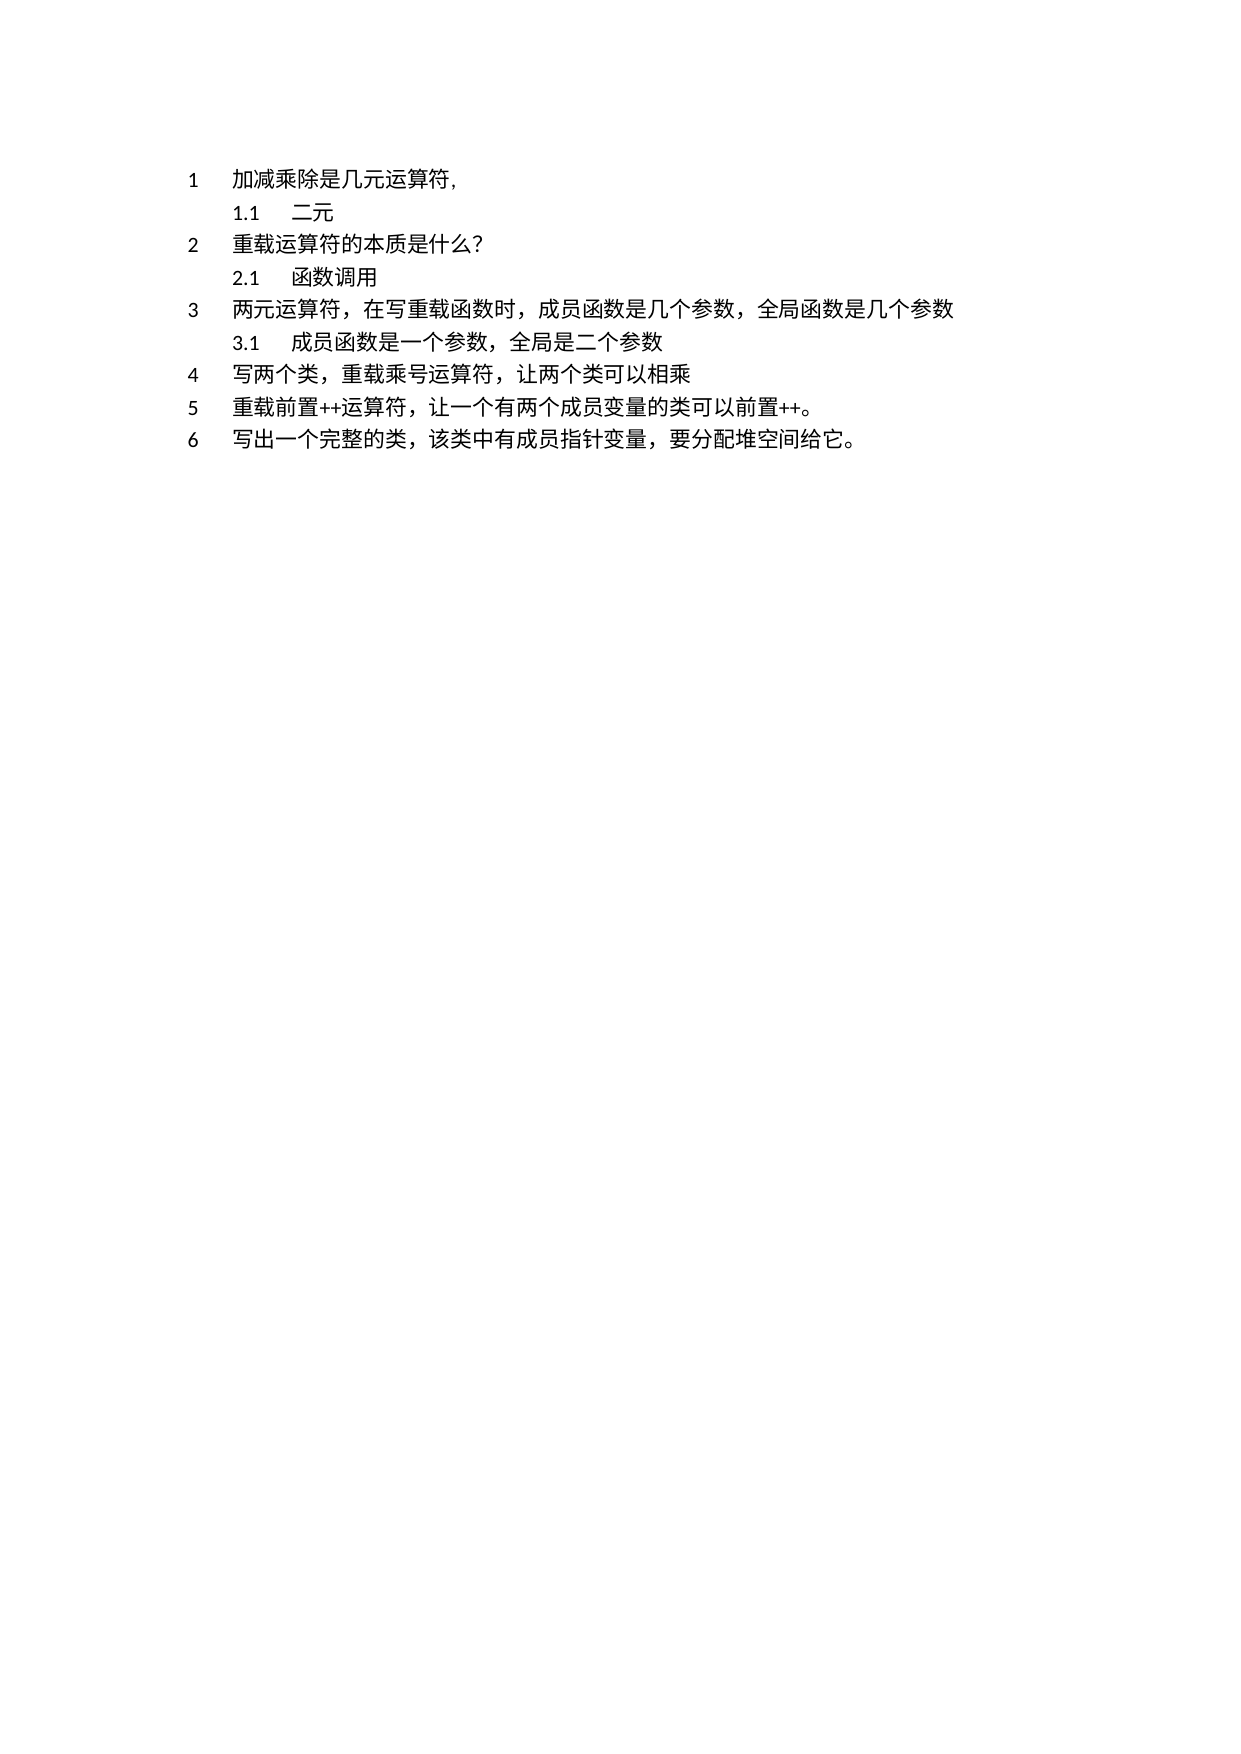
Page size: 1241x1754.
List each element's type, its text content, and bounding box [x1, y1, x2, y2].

list 两元运算符，在写重载函数时，成员函数是几个参数，全局函数是几个参数 [187, 292, 1053, 324]
list 二元 [232, 194, 1053, 227]
list 重载前置++运算符，让一个有两个成员变量的类可以前置++。 [187, 389, 1053, 422]
list 函数调用 [232, 259, 1053, 292]
list 写两个类，重载乘号运算符，让两个类可以相乘 [187, 357, 1053, 389]
list 加减乘除是几元运算符, [187, 162, 1053, 194]
list 重载运算符的本质是什么？ [187, 227, 1053, 259]
list 写出一个完整的类，该类中有成员指针变量，要分配堆空间给它。 [187, 422, 1053, 454]
list 成员函数是一个参数，全局是二个参数 [232, 324, 1053, 357]
